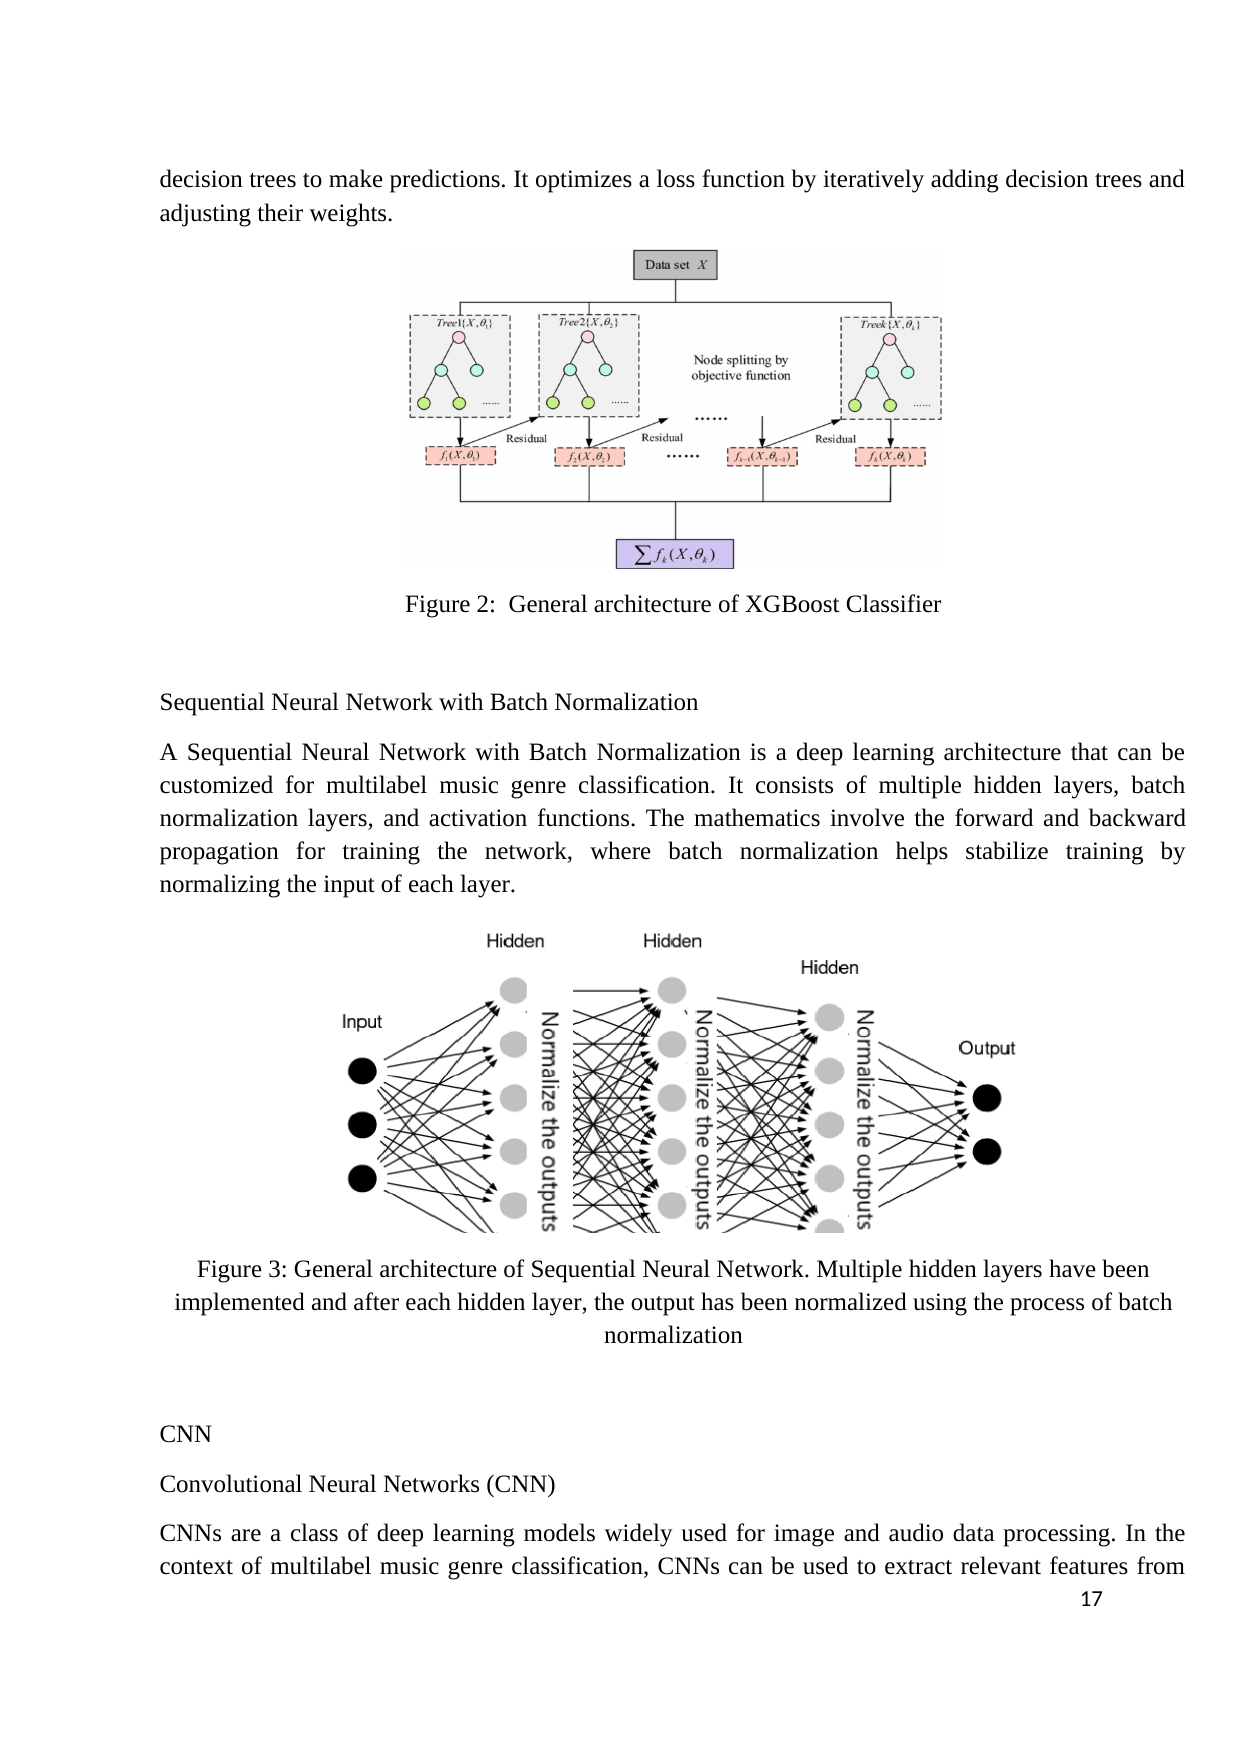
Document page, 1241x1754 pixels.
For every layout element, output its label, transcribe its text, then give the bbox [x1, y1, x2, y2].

text Convolutional Neural Networks (CNN) [159, 1469, 1187, 1497]
picture [314, 918, 1032, 1233]
text Figure 2: General architecture of XGBoost Classifier [159, 589, 1187, 618]
text Figure 3: General architecture of Sequential Neural Network. Multiple hidden layers have been implemented and after each hidden layer, the output has been normalized using the process of batch normalization [159, 1254, 1187, 1348]
text CNN [159, 1419, 1187, 1448]
text Sequential Neural Network with Batch Normalization [159, 687, 1187, 716]
picture [403, 247, 944, 569]
text A Sequential Neural Network with Batch Normalization is a deep learning architecture that can be customized for multilabel music genre classification. It consists of multiple hidden layers, batch normalization layers, and activation functions. The mathematics involve the forward and backward propagation for training the network, where batch normalization helps stabilize training by normalizing the input of each layer. [159, 737, 1187, 898]
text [159, 1518, 1187, 1580]
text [159, 164, 1187, 226]
